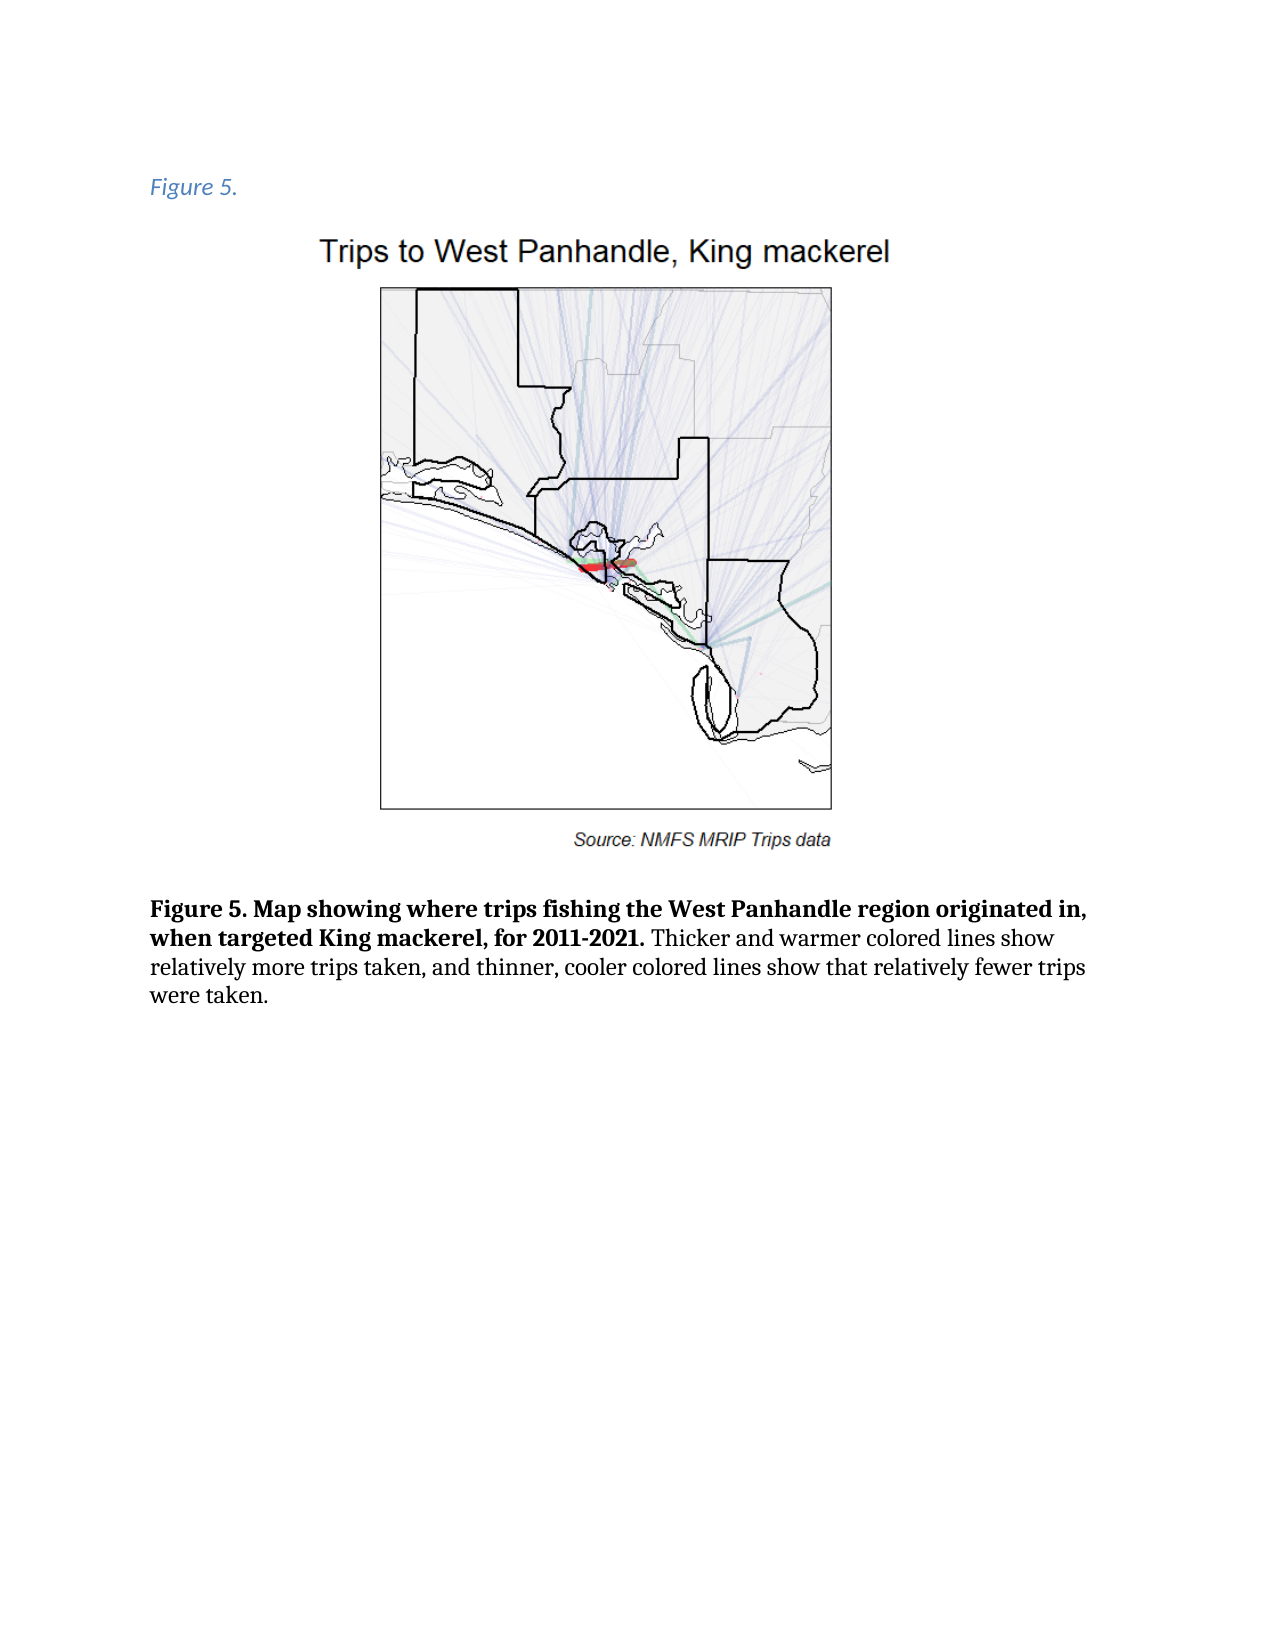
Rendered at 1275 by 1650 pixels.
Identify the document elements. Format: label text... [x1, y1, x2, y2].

subtitle Figure 5. [150, 171, 1125, 201]
picture [168, 220, 1044, 877]
text Figure 5. Map showing where trips fishing the West Panhandle region originated in, when targeted King mackerel, for 2011-2021. Thicker and warmer colored lines show relatively more trips taken, and thinner, cooler colored lines show that relatively fewer trips were taken. [150, 895, 1125, 1010]
